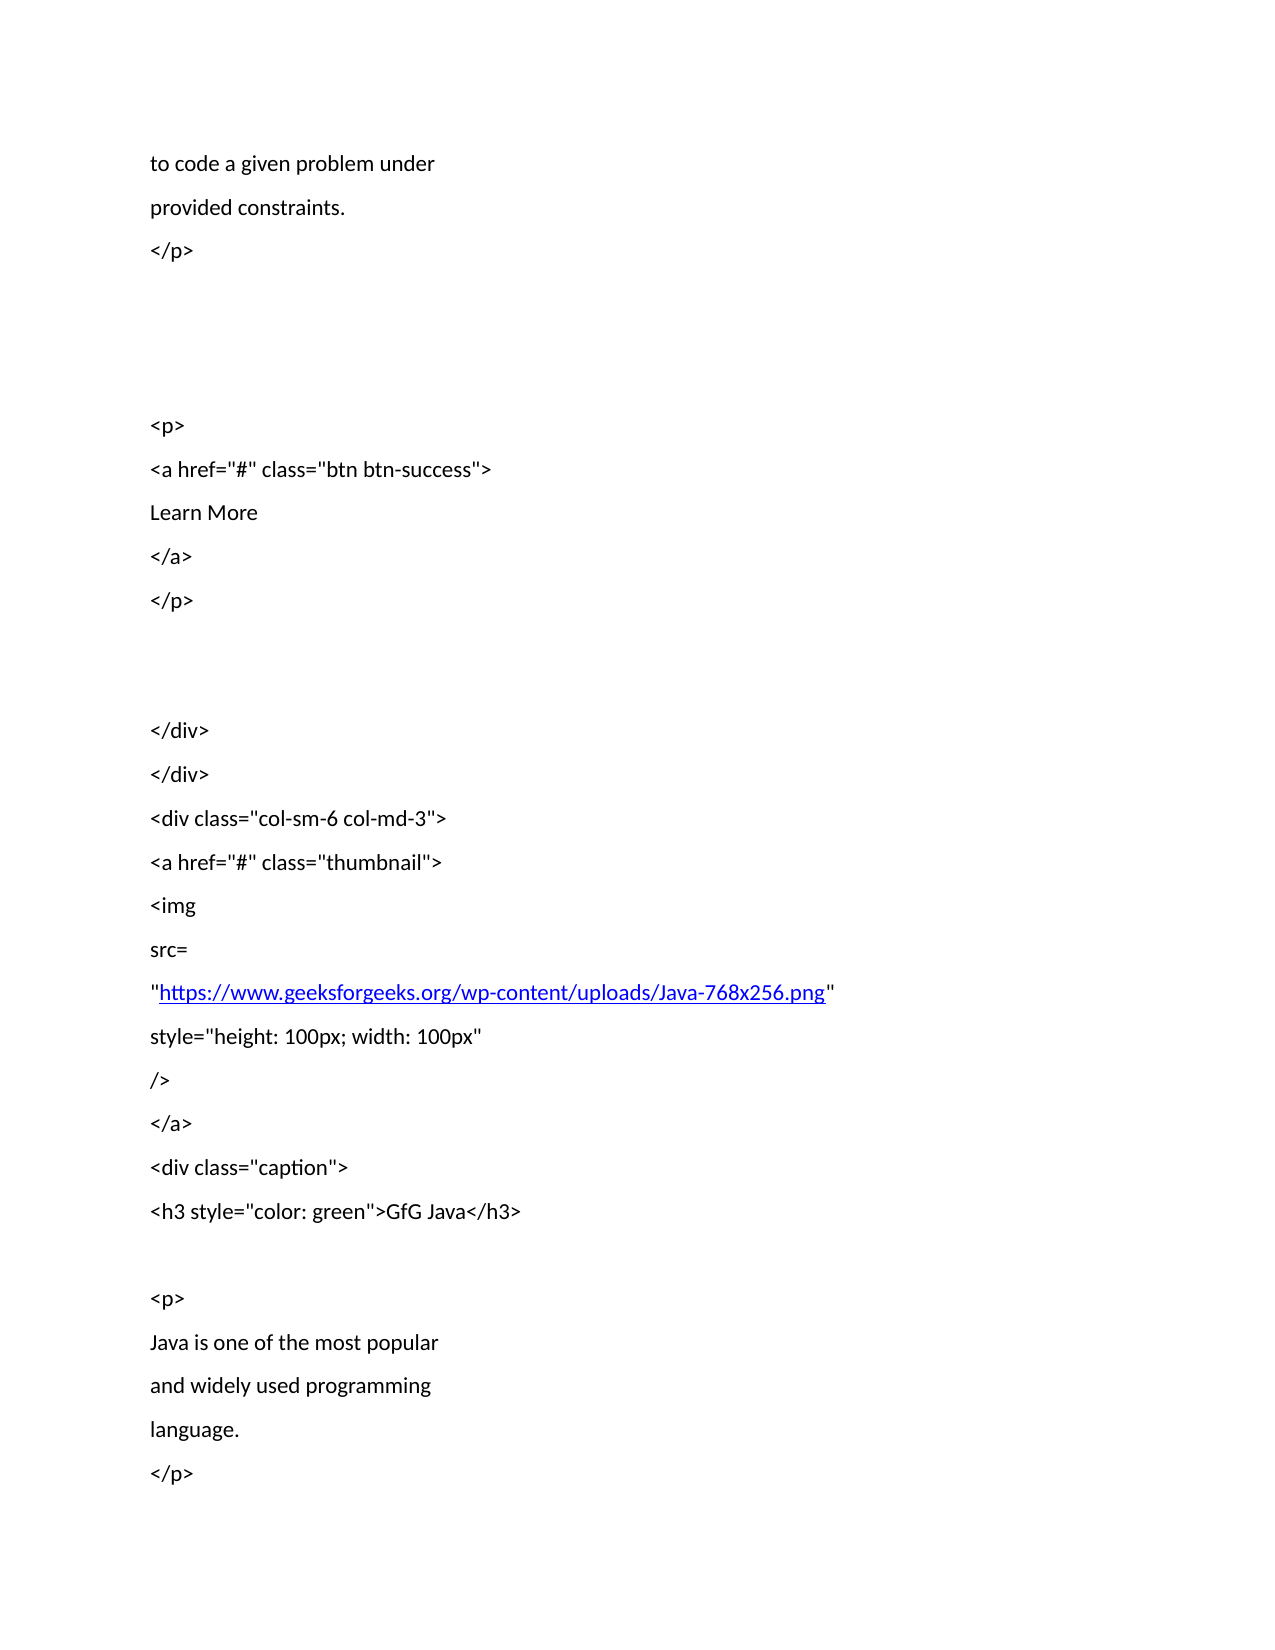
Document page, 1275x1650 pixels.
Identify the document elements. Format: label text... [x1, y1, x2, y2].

text </p> [150, 237, 1125, 264]
text </div> [150, 717, 1125, 744]
text </a> [150, 1110, 1125, 1137]
text Learn More [150, 499, 1125, 526]
text </a> [150, 543, 1125, 570]
text </div> [150, 761, 1125, 788]
text style="height: 100px; width: 100px" [150, 1023, 1125, 1050]
text to code a given problem under [150, 150, 1125, 177]
text "https://www.geeksforgeeks.org/wp-content/uploads/Java-768x256.png" [150, 979, 1125, 1006]
text <div class="caption"> [150, 1154, 1125, 1181]
text and widely used programming [150, 1372, 1125, 1399]
text </p> [150, 586, 1125, 613]
text <p> [150, 1285, 1125, 1312]
text src= [150, 936, 1125, 963]
text provided constraints. [150, 194, 1125, 221]
text /> [150, 1067, 1125, 1093]
text <a href="#" class="thumbnail"> [150, 848, 1125, 875]
text language. [150, 1416, 1125, 1443]
text <img [150, 892, 1125, 919]
text </p> [150, 1459, 1125, 1486]
text <a href="#" class="btn btn-success"> [150, 456, 1125, 482]
text <p> [150, 412, 1125, 439]
text Java is one of the most popular [150, 1328, 1125, 1355]
text <div class="col-sm-6 col-md-3"> [150, 805, 1125, 832]
text <h3 style="color: green">GfG Java</h3> [150, 1197, 1125, 1224]
